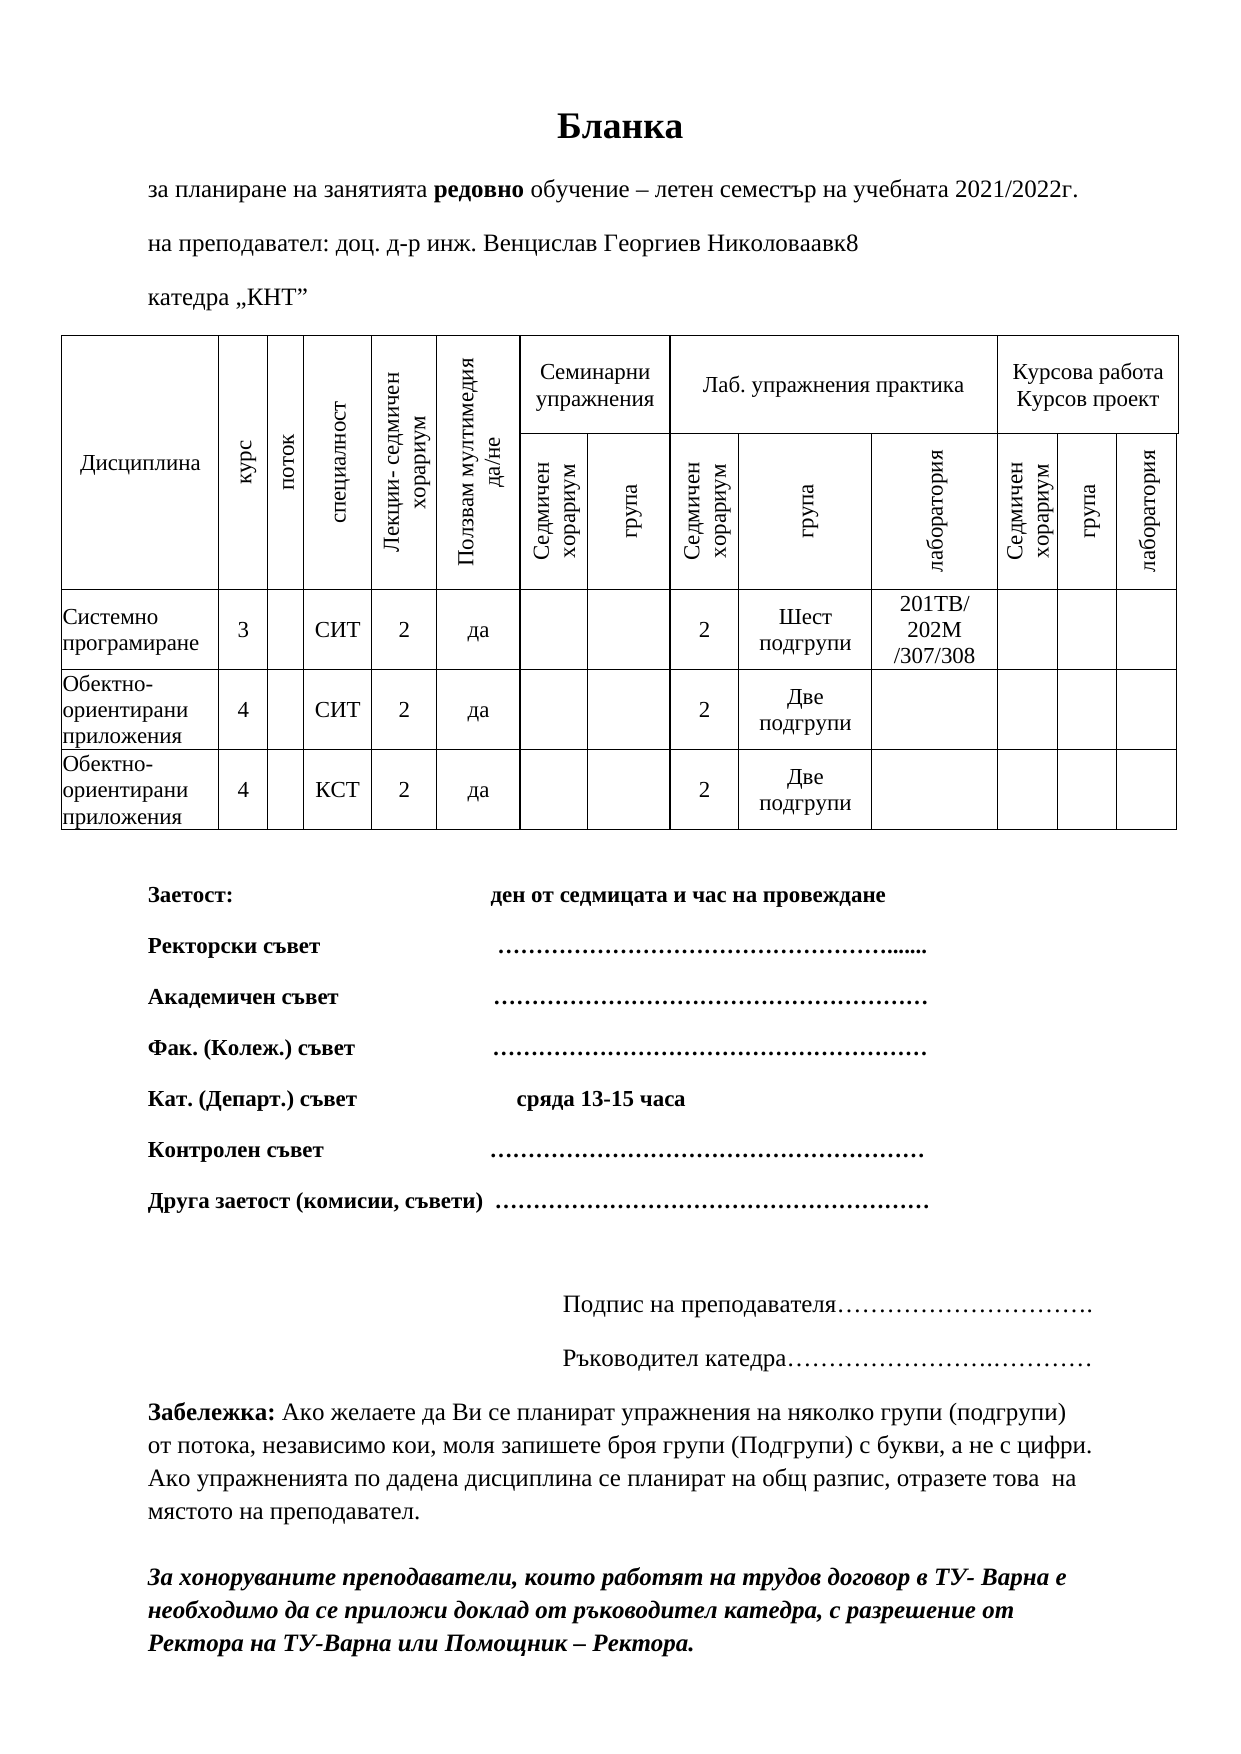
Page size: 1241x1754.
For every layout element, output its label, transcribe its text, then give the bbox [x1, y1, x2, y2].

table_cell [872, 750, 997, 829]
table_header поток [268, 336, 303, 589]
table_cell [998, 590, 1057, 669]
table_cell да [437, 670, 519, 749]
text Заетост: ден от седмицата и час на провеждане [148, 881, 1093, 907]
table_cell 2 [671, 750, 738, 829]
text За хоноруваните преподаватели, които работят на трудов договор в ТУ- Варна е необходимо да се приложи доклад от ръководител катедра, с разрешение от Ректора на ТУ-Варна или Помощник – Ректора. [148, 1562, 1093, 1657]
table_cell 4 [219, 670, 267, 749]
table_cell [588, 590, 669, 669]
table_cell [268, 590, 303, 669]
table_cell [1117, 590, 1176, 669]
table_cell лаборатория [872, 434, 997, 589]
table_cell 4 [219, 750, 267, 829]
table_cell Седмичен хорариум [521, 434, 587, 589]
table_cell да [437, 750, 519, 829]
table_cell СИТ [304, 670, 371, 749]
table_cell 2 [372, 590, 436, 669]
table_cell [1058, 750, 1116, 829]
table_cell Две подгрупи [739, 750, 871, 829]
table_cell [872, 670, 997, 749]
table_cell група [588, 434, 669, 589]
table_cell Седмичен хорариум [998, 434, 1057, 589]
text Подпис на преподавателя…………………………. [148, 1289, 1093, 1318]
text Бланка [148, 103, 1093, 147]
text на преподавател: доц. д-р инж. Венцислав Георгиев Николоваавк8 [148, 228, 1093, 256]
table_cell група [1058, 434, 1116, 589]
table_header Дисциплина [62, 336, 218, 589]
text Друга заетост (комисии, съвети) ………………………………………………… [148, 1187, 1093, 1214]
table_cell [1058, 670, 1116, 749]
text Фак. (Колеж.) съвет ………………………………………………… [148, 1034, 1093, 1061]
table_cell 201ТВ/202М /307/308 [872, 590, 997, 669]
table_cell [268, 670, 303, 749]
text Контролен съвет ………………………………………………… [148, 1136, 1093, 1163]
text Кат. (Департ.) съвет сряда 13-15 часа [148, 1085, 1093, 1112]
table_cell 2 [372, 670, 436, 749]
table_cell [521, 670, 587, 749]
table_cell Седмичен хорариум [671, 434, 738, 589]
table_cell [588, 750, 669, 829]
text за планиране на занятията редовно обучение – летен семестър на учебната 2021/2022г. [148, 174, 1093, 203]
table_cell [1058, 590, 1116, 669]
table_cell 3 [219, 590, 267, 669]
table_cell Системно програмиране [62, 590, 218, 669]
table_cell [998, 750, 1057, 829]
table_cell [1117, 750, 1176, 829]
table_cell [1117, 670, 1176, 749]
table_header Лаб. упражнения практика [671, 336, 997, 433]
text Ръководител катедра…………………….………… [148, 1343, 1093, 1372]
table_cell група [739, 434, 871, 589]
text Ако упражненията по дадена дисциплина се планират на общ разпис, отразете това на мястото на преподавател. [148, 1463, 1093, 1525]
table_cell СИТ [304, 590, 371, 669]
table_cell [521, 590, 587, 669]
table_cell 2 [372, 750, 436, 829]
table_cell [268, 750, 303, 829]
table_header курс [219, 336, 267, 589]
table_header Ползвам мултимедия да/не [437, 336, 519, 589]
text Академичен съвет ………………………………………………… [148, 983, 1093, 1009]
table_header Семинарни упражнения [521, 336, 669, 433]
table_cell [521, 750, 587, 829]
table_cell да [437, 590, 519, 669]
table_cell Обектно- ориентирани приложения [62, 670, 218, 749]
table_cell Шест подгрупи [739, 590, 871, 669]
table_cell 2 [671, 670, 738, 749]
table_header Курсова работа Курсов проект [998, 336, 1178, 433]
table_cell Обектно- ориентирани приложения [62, 750, 218, 829]
table_header специалност [304, 336, 371, 589]
text Забележка: Ако желаете да Ви се планират упражнения на няколко групи (подгрупи) от потока, независимо кои, моля запишете броя групи (Подгрупи) с букви, а не с цифри. [148, 1397, 1093, 1459]
table_header Лекции- седмичен хорариум [372, 336, 436, 589]
text Ректорски съвет ……………………………………………....... [148, 932, 1093, 958]
table_cell КСТ [304, 750, 371, 829]
table_cell [998, 670, 1057, 749]
table_cell Две подгрупи [739, 670, 871, 749]
text катедра „КНТ” [148, 282, 1093, 310]
table_cell 2 [671, 590, 738, 669]
table_cell лаборатория [1117, 434, 1176, 589]
table_cell [588, 670, 669, 749]
